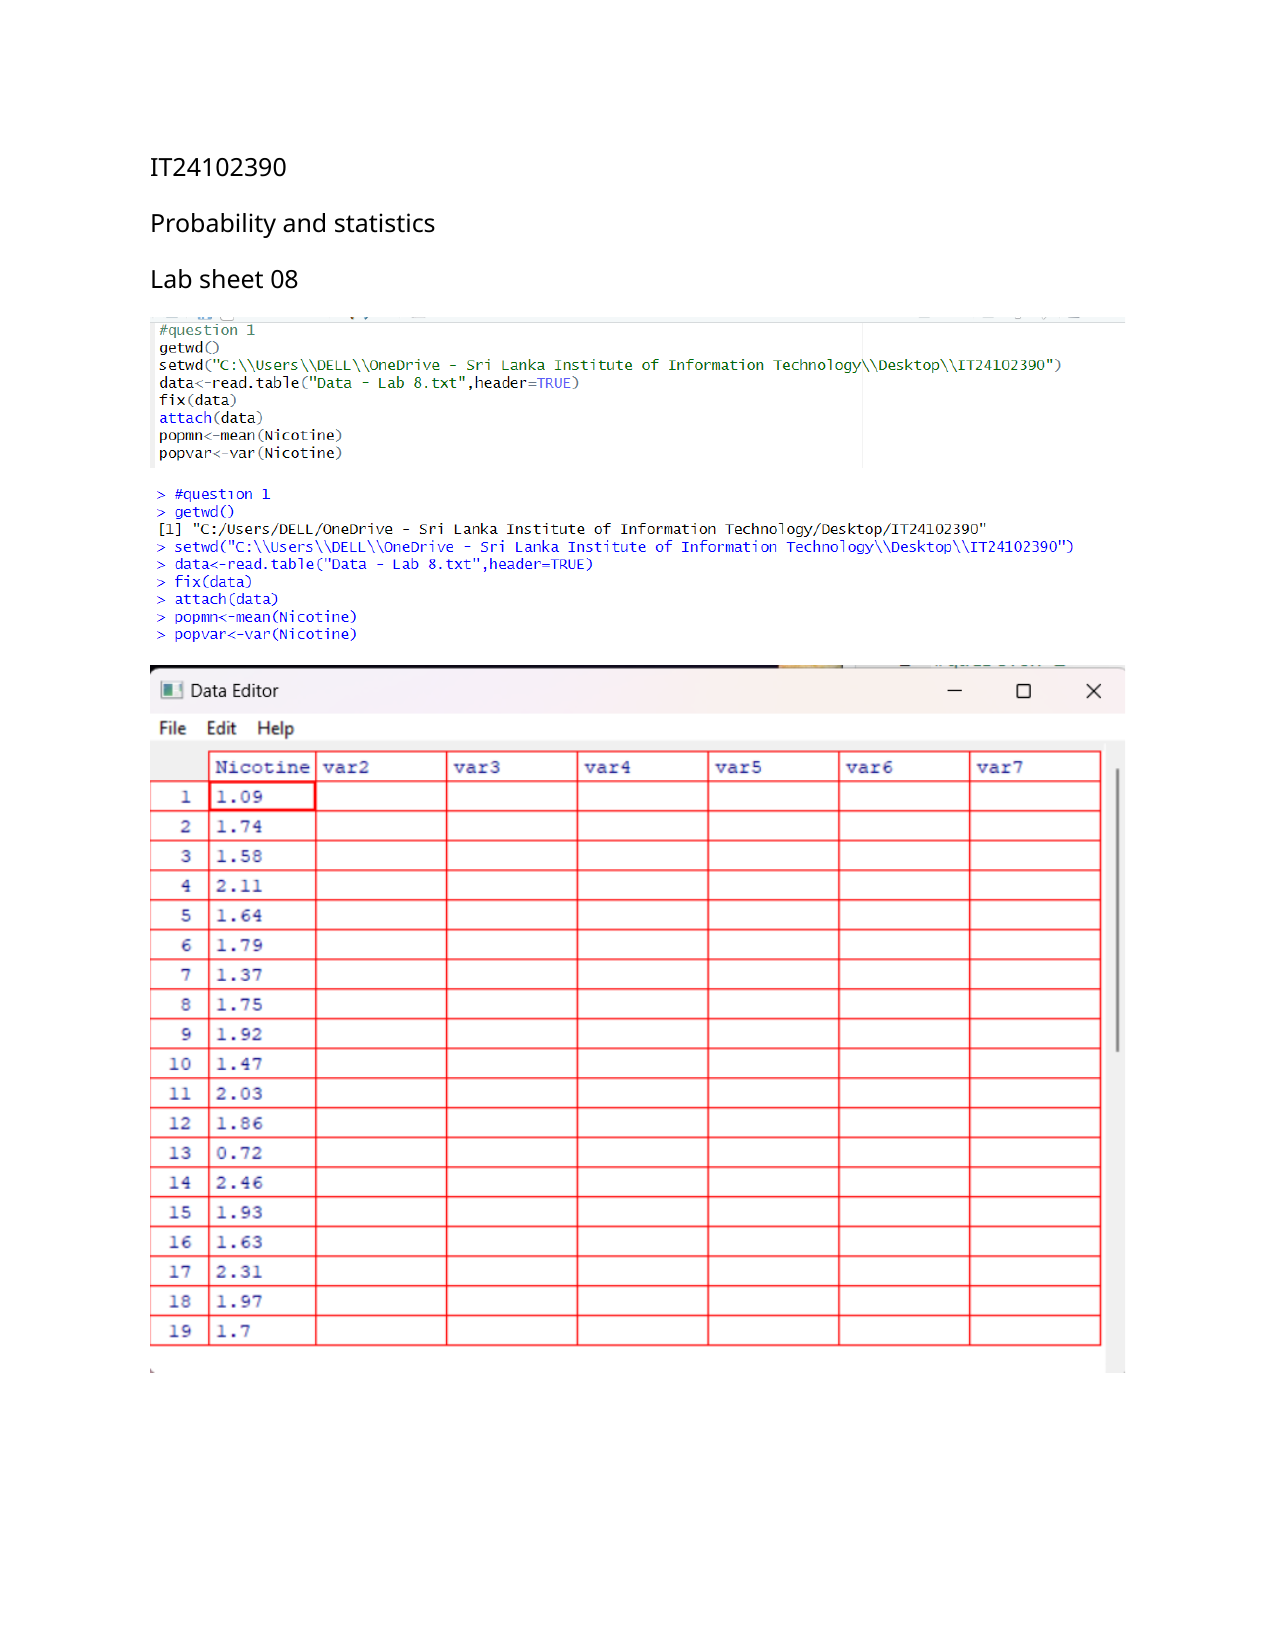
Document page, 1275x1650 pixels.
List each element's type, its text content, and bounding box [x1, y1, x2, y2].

text IT24102390 [150, 150, 1125, 184]
picture [150, 489, 1125, 644]
picture [150, 317, 1125, 468]
picture [150, 665, 1125, 1373]
text Probability and statistics [150, 206, 1125, 240]
text Lab sheet 08 [150, 262, 1125, 296]
